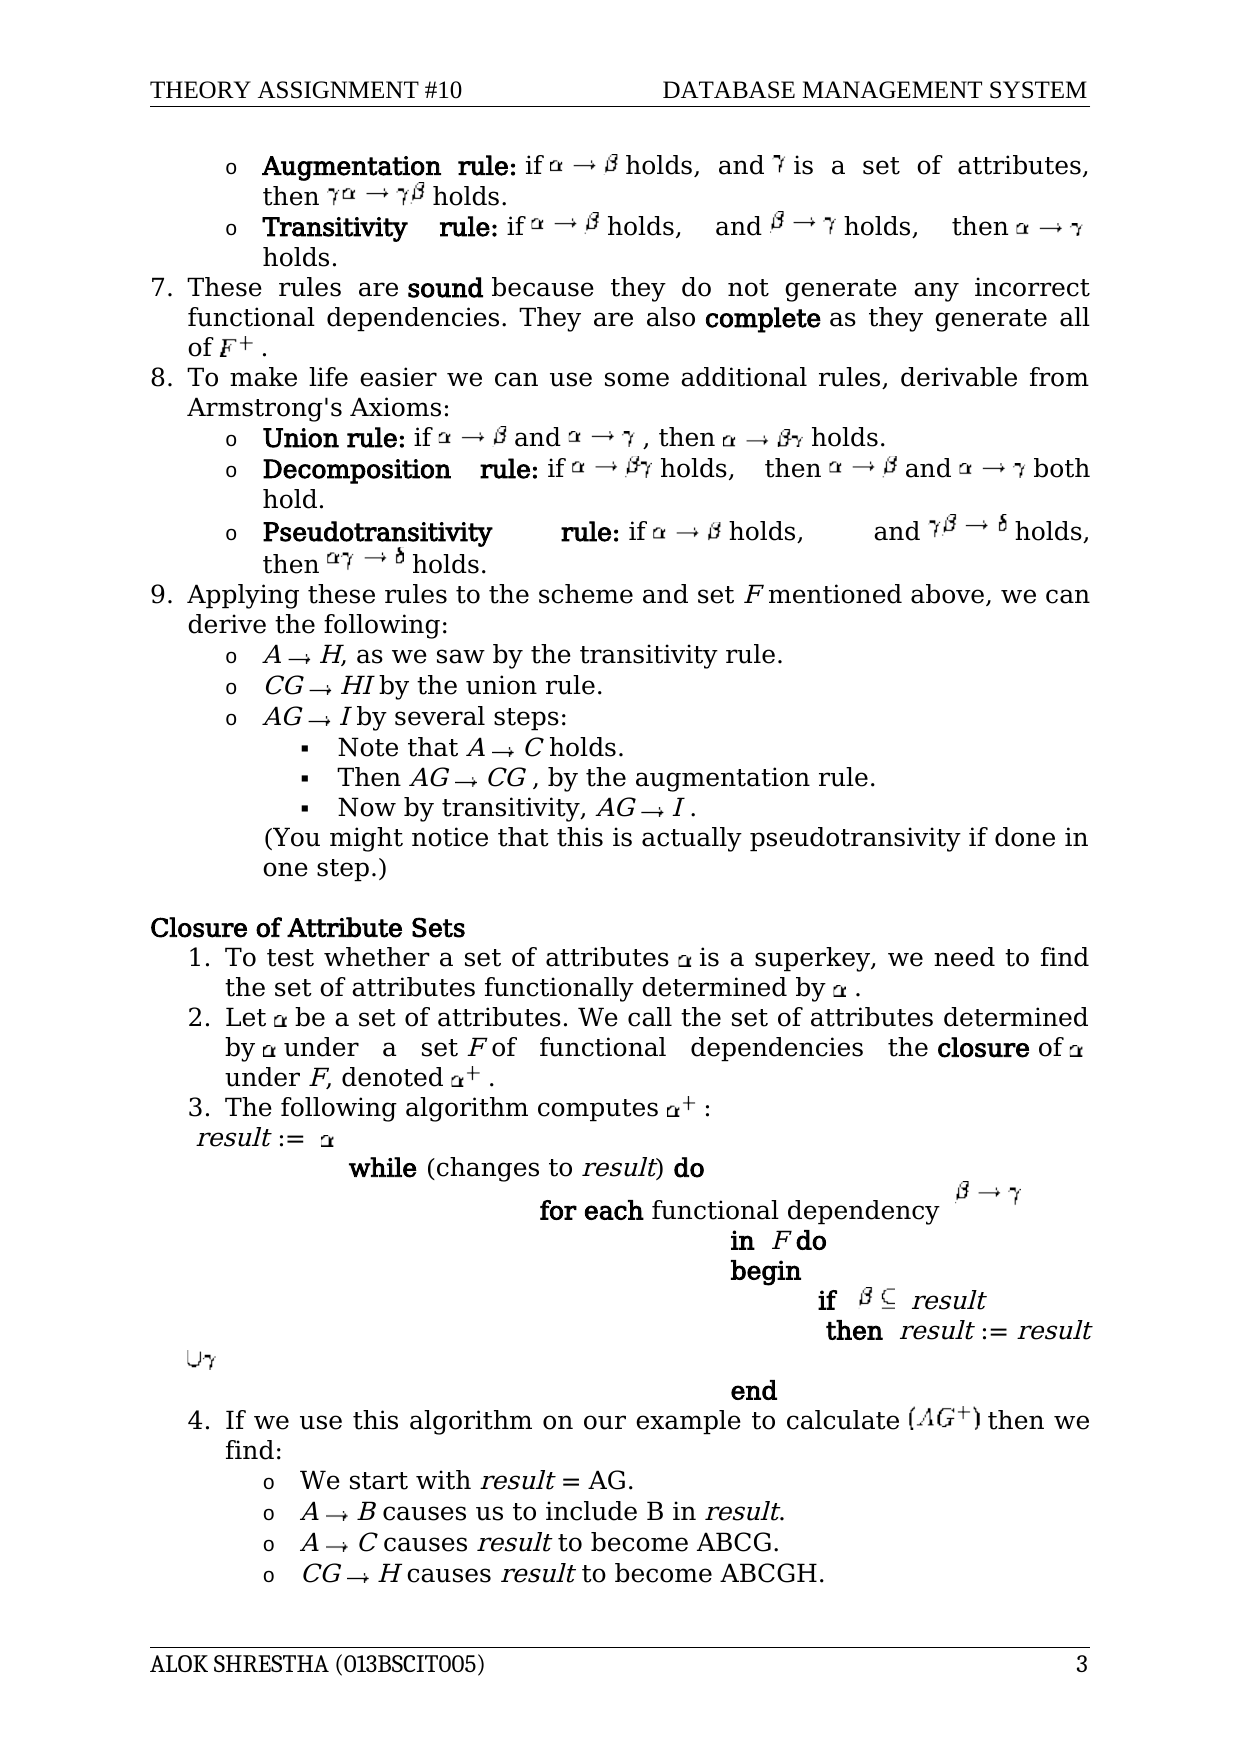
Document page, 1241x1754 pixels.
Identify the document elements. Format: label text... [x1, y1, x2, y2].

text in F do [187, 1224, 1090, 1254]
picture [309, 685, 332, 695]
picture [274, 1015, 287, 1027]
list To make life easier we can use some additional rules, derivable from Armstrong's Axioms: [150, 362, 1090, 422]
list CG HI by the union rule. [225, 670, 1090, 701]
picture [326, 1511, 348, 1521]
list These rules are sound because they do not generate any incorrect functional dependencies. They are also complete as they generate all of . [150, 272, 1090, 362]
picture [531, 212, 599, 236]
picture [568, 431, 635, 447]
picture [451, 1066, 480, 1087]
list Augmentation rule: if holds, and is a set of attributes, then holds. [225, 150, 1090, 211]
picture [667, 1096, 696, 1117]
picture [327, 547, 404, 574]
list The following algorithm computes : [187, 1092, 1090, 1122]
picture [928, 514, 1007, 541]
text while (changes to result) do [187, 1152, 1090, 1182]
picture [219, 336, 253, 357]
list A H, as we saw by the transitivity rule. [225, 639, 1090, 670]
list If we use this algorithm on our example to calculate then we find: [187, 1404, 1090, 1464]
picture [641, 807, 664, 817]
list Decomposition rule: if holds, then and both hold. [225, 453, 1090, 514]
text Closure of Attribute Sets [150, 882, 1090, 942]
picture [321, 1135, 334, 1147]
list Let be a set of attributes. We call the set of attributes determined by under a set F of functional dependencies the closure of under F, denoted . [187, 1002, 1090, 1092]
text (You might notice that this is actually pseudotransivity if done in one step.) [262, 822, 1090, 882]
text then result := result [187, 1314, 1090, 1374]
picture [829, 456, 897, 478]
picture [492, 747, 514, 757]
text for each functional dependency [187, 1182, 1090, 1224]
picture [550, 154, 618, 175]
picture [653, 522, 721, 541]
text if result [187, 1284, 1090, 1314]
picture [678, 955, 692, 967]
picture [455, 777, 477, 787]
picture [858, 1287, 895, 1310]
list Transitivity rule: if holds, and holds, then holds. [225, 211, 1090, 272]
list Pseudotransitivity rule: if holds, and holds, then holds. [225, 514, 1090, 579]
picture [1069, 1045, 1083, 1057]
picture [772, 155, 786, 175]
list AG I by several steps: [225, 701, 1090, 732]
list Union rule: if and , then holds. [225, 422, 1090, 453]
picture [308, 716, 331, 726]
picture [263, 1045, 276, 1057]
picture [347, 1573, 369, 1583]
text result := [187, 1122, 1090, 1152]
list A B causes us to include B in result. [262, 1496, 1090, 1527]
picture [770, 211, 836, 236]
list A C causes result to become ABCG. [262, 1527, 1090, 1558]
list Then AG CG , by the augmentation rule. [300, 762, 1090, 792]
picture [187, 1350, 216, 1370]
picture [959, 463, 1025, 478]
picture [326, 1542, 348, 1552]
picture [288, 654, 311, 664]
list CG H causes result to become ABCGH. [262, 1558, 1090, 1589]
picture [909, 1406, 980, 1430]
list We start with result = AG. [262, 1464, 1090, 1496]
picture [723, 429, 803, 447]
picture [572, 456, 652, 478]
picture [327, 182, 425, 206]
text begin [187, 1254, 1090, 1284]
text end [187, 1374, 1090, 1404]
list To test whether a set of attributes is a superkey, we need to find the set of attributes functionally determined by . [187, 942, 1090, 1002]
picture [438, 426, 507, 447]
list Applying these rules to the scheme and set F mentioned above, we can derive the following: [150, 579, 1090, 639]
picture [1016, 223, 1083, 236]
list Note that A C holds. [300, 732, 1090, 762]
picture [833, 985, 846, 997]
picture [955, 1181, 1021, 1220]
list Now by transitivity, AG I . [300, 792, 1090, 822]
